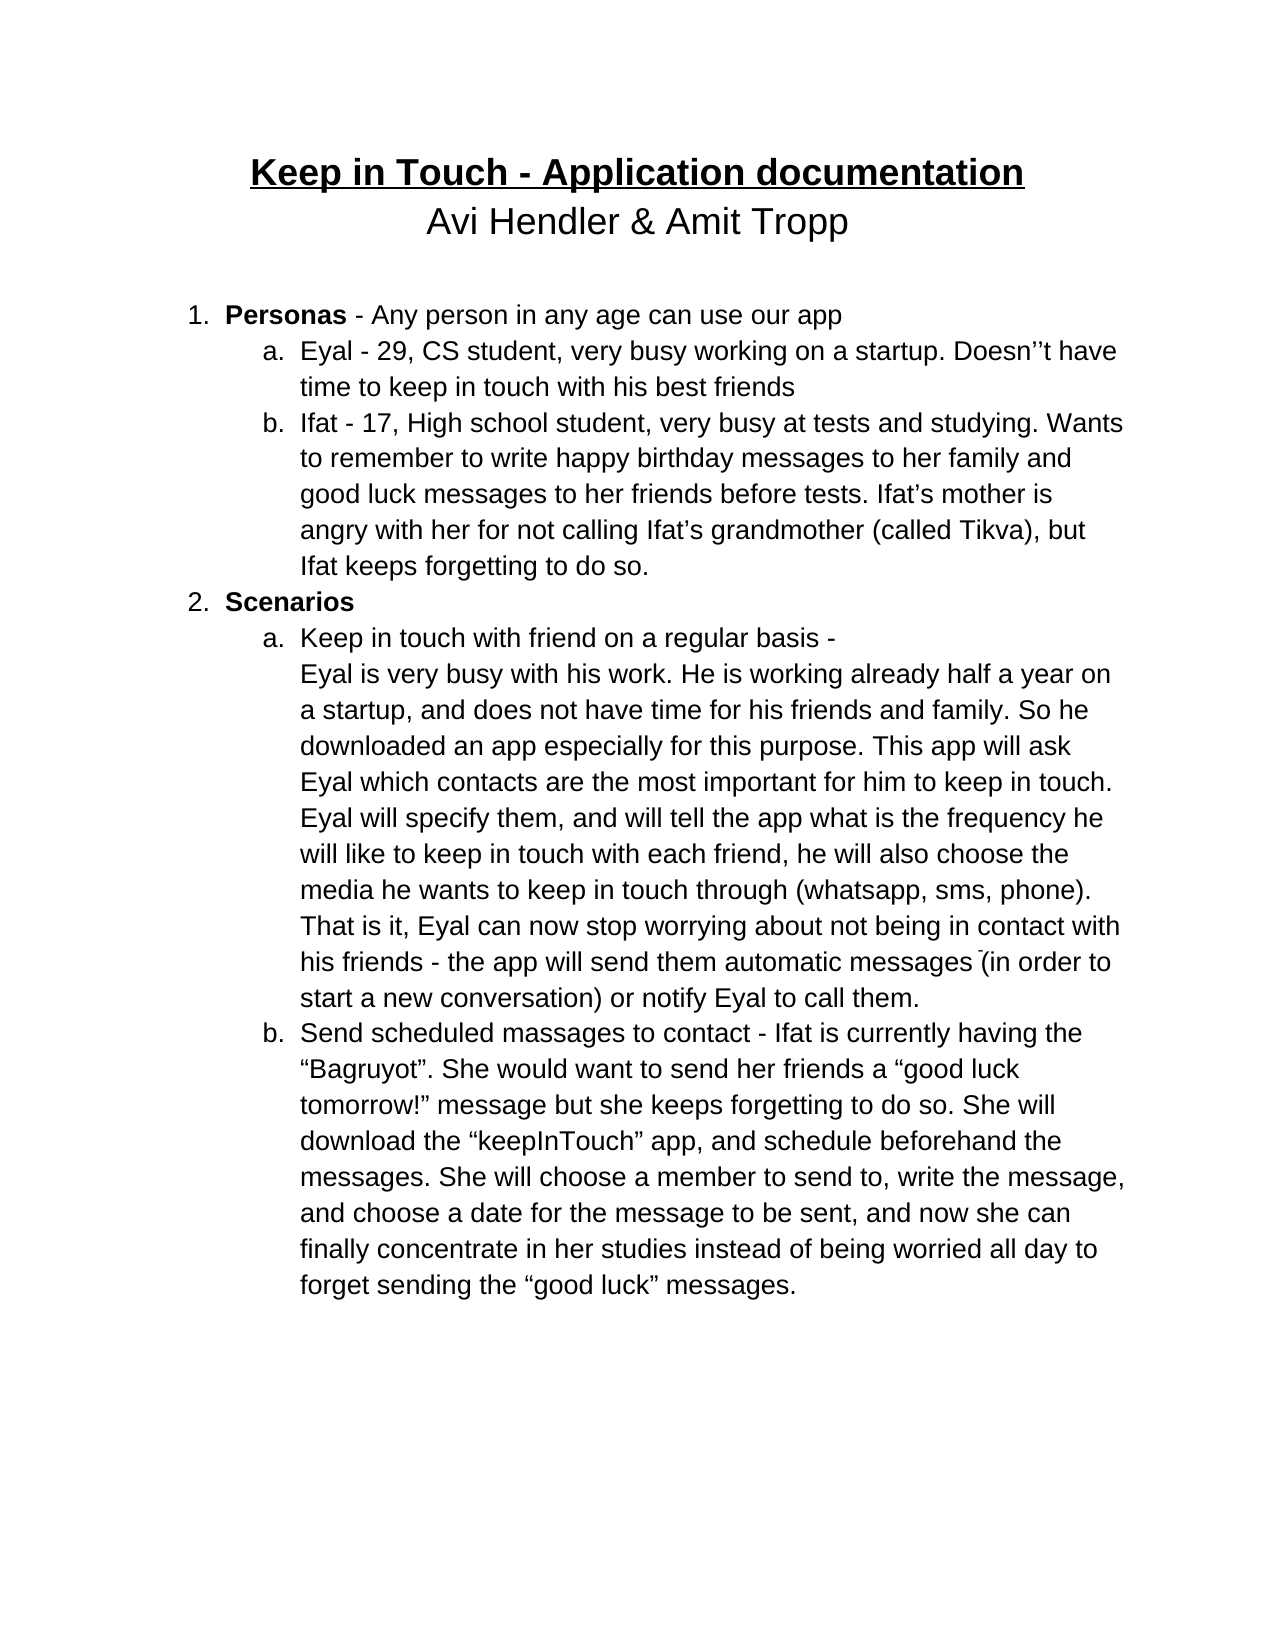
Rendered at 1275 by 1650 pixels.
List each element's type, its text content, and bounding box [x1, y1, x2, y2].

list Send scheduled massages to contact - Ifat is currently having the “Bagruyot”. She would want to send her friends a “good luck tomorrow!” message but she keeps forgetting to do so. She will download the “keepInTouch” app, and schedule beforehand the messages. She will choose a member to send to, write the message, and choose a date for the message to be sent, and now she can finally concentrate in her studies instead of being worried all day to forget sending the “good luck” messages. [262, 1017, 1125, 1300]
list Ifat - 17, High school student, very busy at tests and studying. Wants to remember to write happy birthday messages to her family and good luck messages to her friends before tests. Ifat’s mother is angry with her for not calling Ifat’s grandmother (called Tikva), but Ifat keeps forgetting to do so. [262, 407, 1125, 582]
text Eyal is very busy with his work. He is working already half a year on a startup, and does not have time for his friends and family. So he downloaded an app especially for this purpose. This app will ask Eyal which contacts are the most important for him to keep in touch. Eyal will specify them, and will tell the app what is the frequency he will like to keep in touch with each friend, he will also choose the media he wants to keep in touch through (whatsapp, sms, phone). That is it, Eyal can now stop worrying about not being in contact with his friends - the app will send them automatic messages ֿ(in order to start a new conversation) or notify Eyal to call them. [300, 658, 1125, 1013]
list Eyal - 29, CS student, very busy working on a startup. Doesn’’t have time to keep in touch with his best friends [262, 335, 1125, 402]
list Personas - Any person in any age can use our app [187, 299, 1125, 330]
text Avi Hendler & Amit Tropp [150, 199, 1125, 243]
list Scenarios [187, 586, 1125, 617]
text Keep in Touch - Application documentation [150, 150, 1125, 193]
list Keep in touch with friend on a regular basis - [262, 622, 1125, 653]
